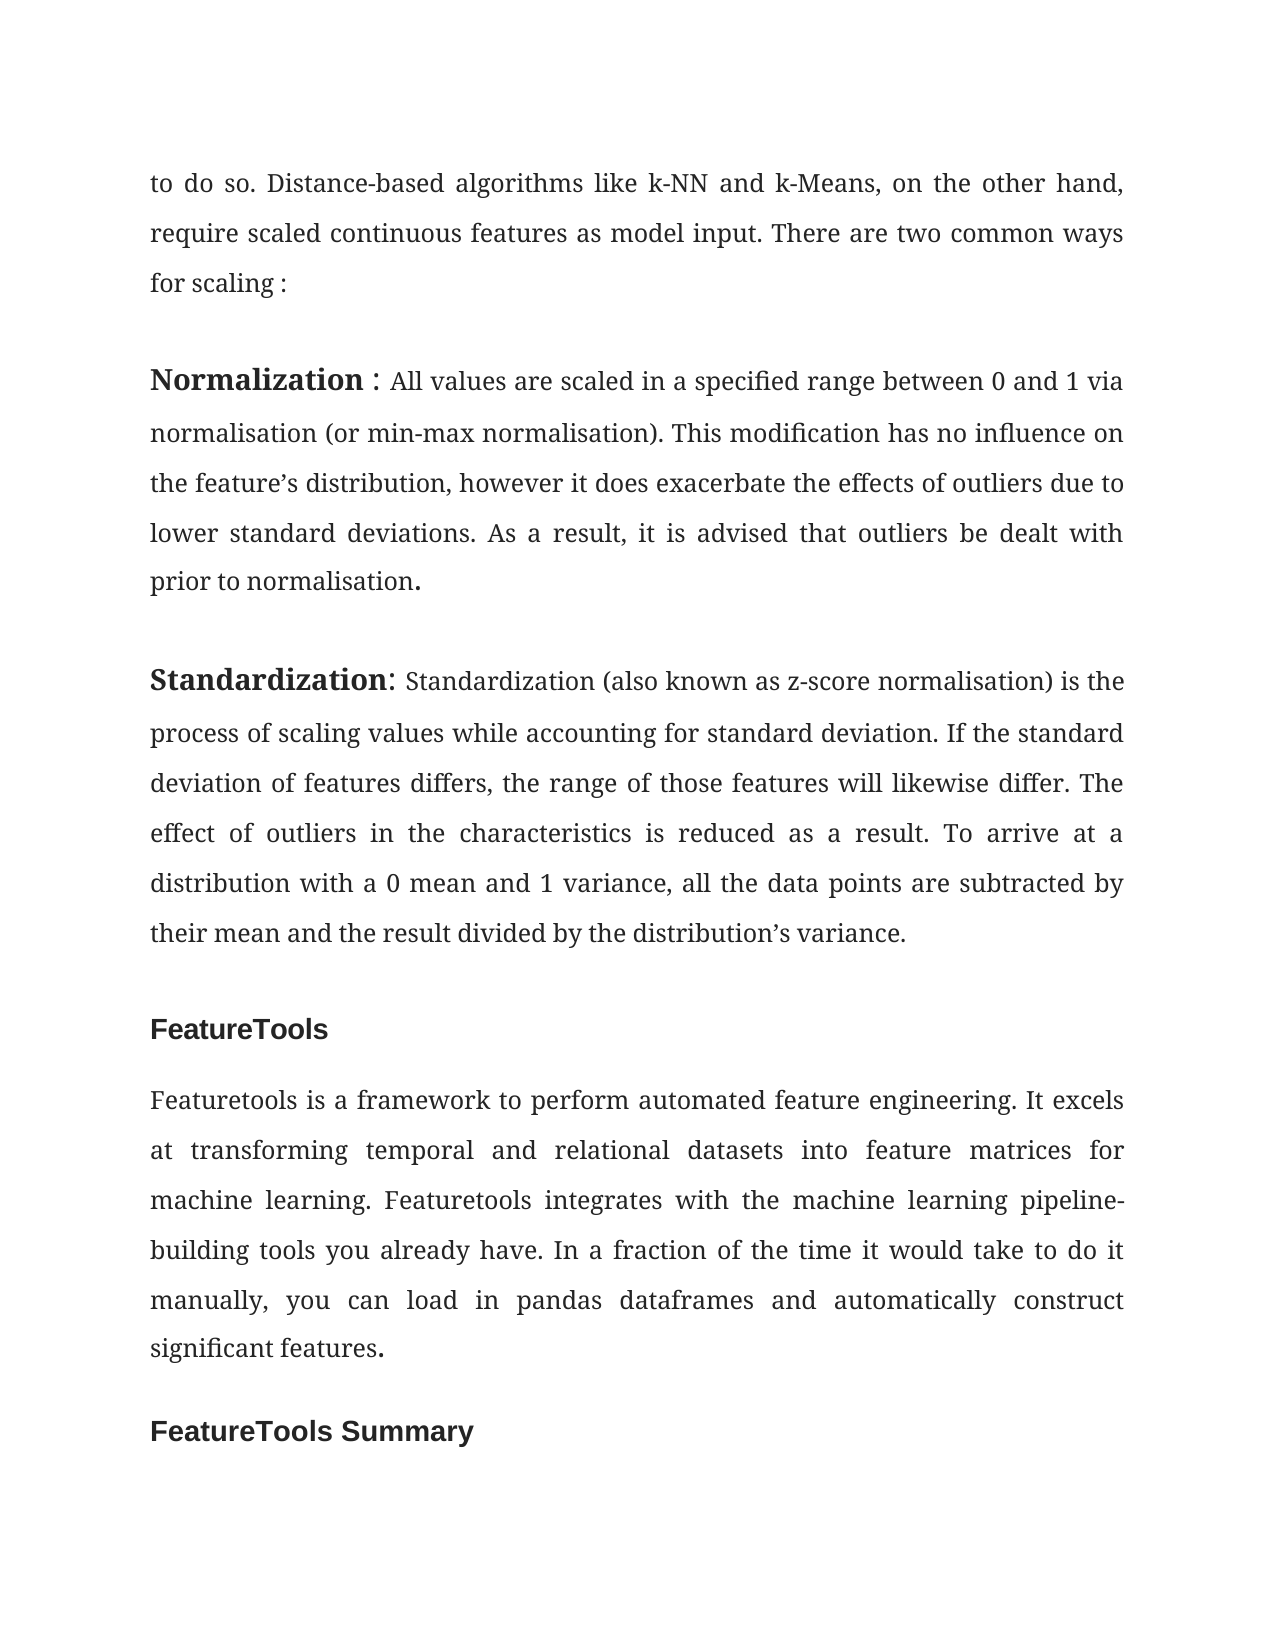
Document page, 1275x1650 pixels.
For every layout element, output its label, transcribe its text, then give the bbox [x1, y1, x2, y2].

text Featuretools is a framework to perform automated feature engineering. It excels at transforming temporal and relational datasets into feature matrices for machine learning. Featuretools integrates with the machine learning pipeline-building tools you already have. In a fraction of the time it would take to do it manually, you can load in pandas dataframes and automatically construct significant features. [150, 1067, 1125, 1367]
text Normalization : All values are scaled in a specified range between 0 and 1 via normalisation (or min-max normalisation). This modification has no influence on the feature’s distribution, however it does exacerbate the effects of outliers due to lower standard deviations. As a result, it is advised that outliers be dealt with prior to normalisation. [150, 350, 1125, 600]
subtitle FeatureTools [150, 999, 1125, 1046]
text FeatureTools Summary [150, 1410, 1125, 1448]
text Standardization: Standardization (also known as z-score normalisation) is the process of scaling values while accounting for standard deviation. If the standard deviation of features differs, the range of those features will likewise differ. The effect of outliers in the characteristics is reduced as a result. To arrive at a distribution with a 0 mean and 1 variance, all the data points are subtracted by their mean and the result divided by the distribution’s variance. [150, 650, 1125, 950]
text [150, 150, 1125, 300]
